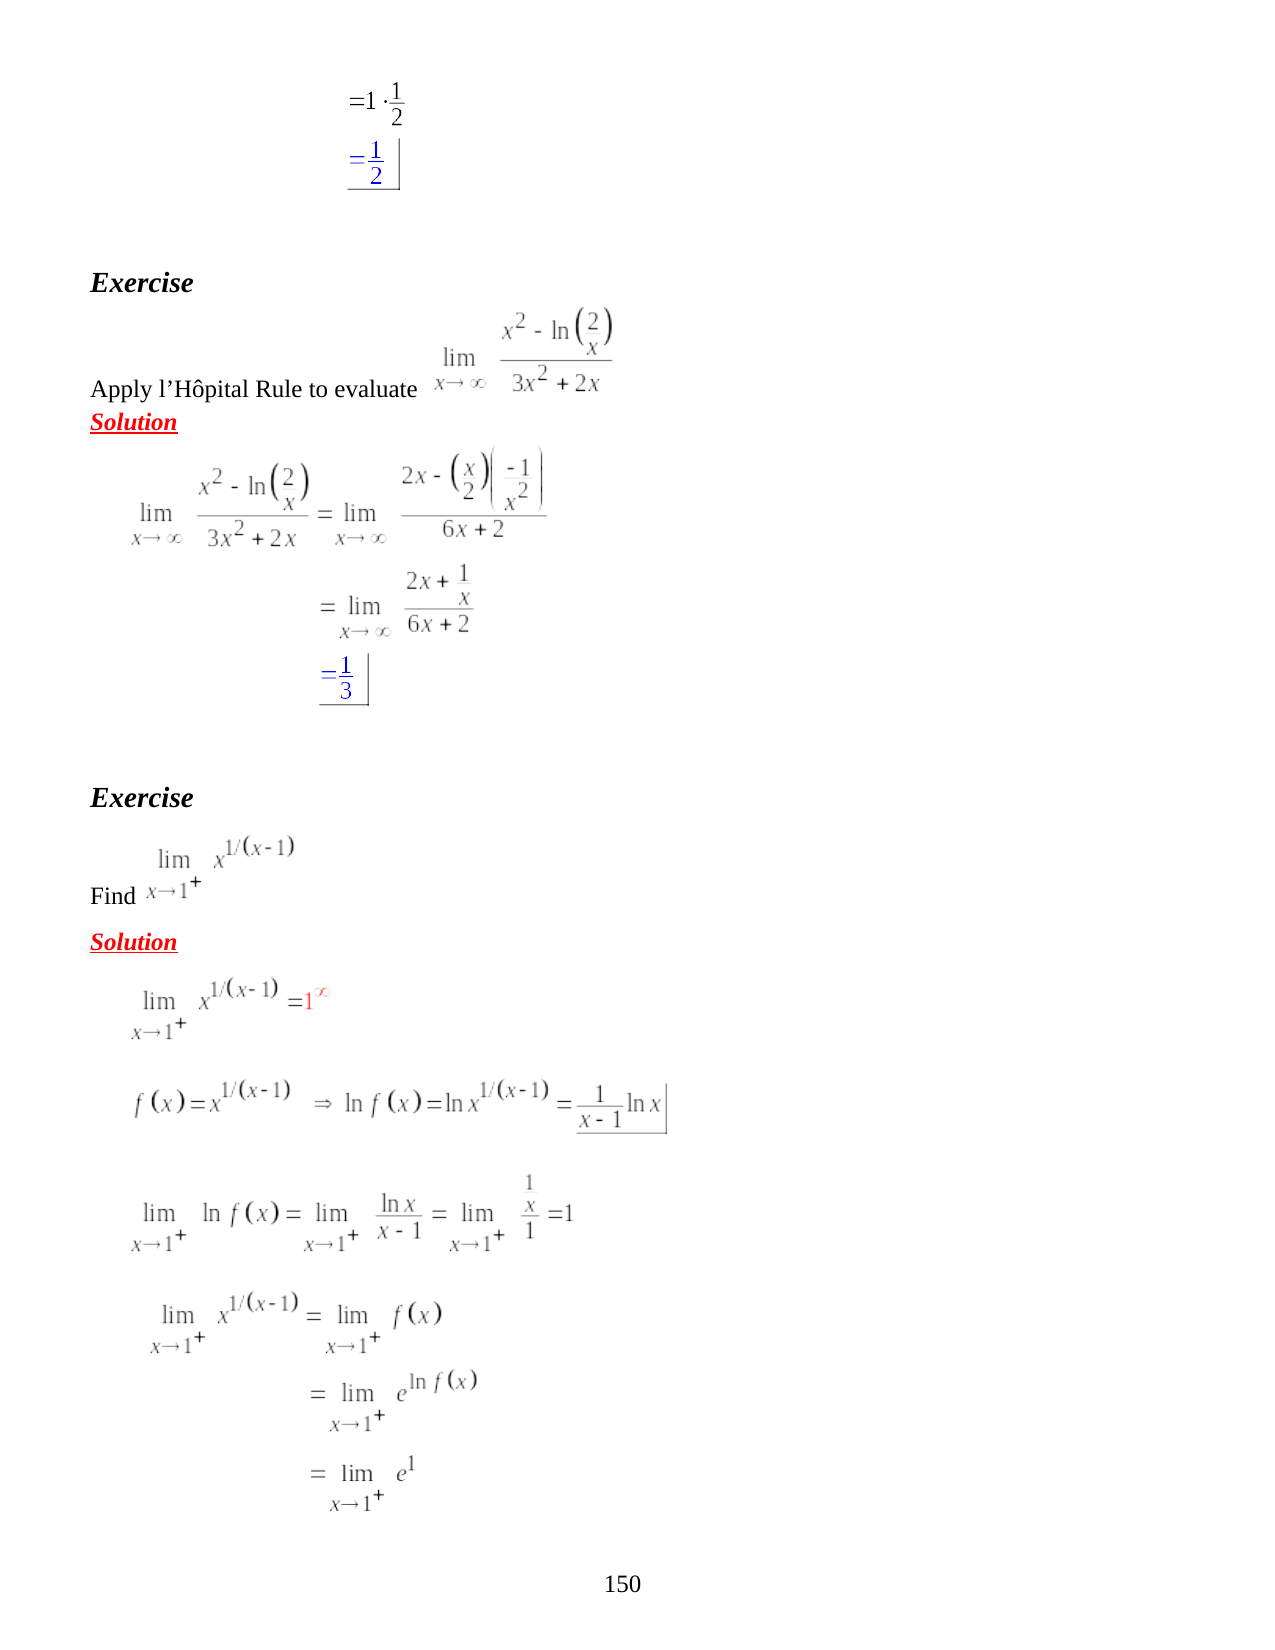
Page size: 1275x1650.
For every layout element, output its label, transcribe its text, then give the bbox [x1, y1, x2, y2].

text Solution [90, 927, 1155, 955]
text Find [90, 831, 1155, 910]
text Apply l’Hôpital Rule to evaluate [90, 304, 1155, 403]
text Exercise [90, 780, 1155, 813]
text Solution [90, 407, 1155, 436]
text Exercise [90, 265, 1155, 299]
